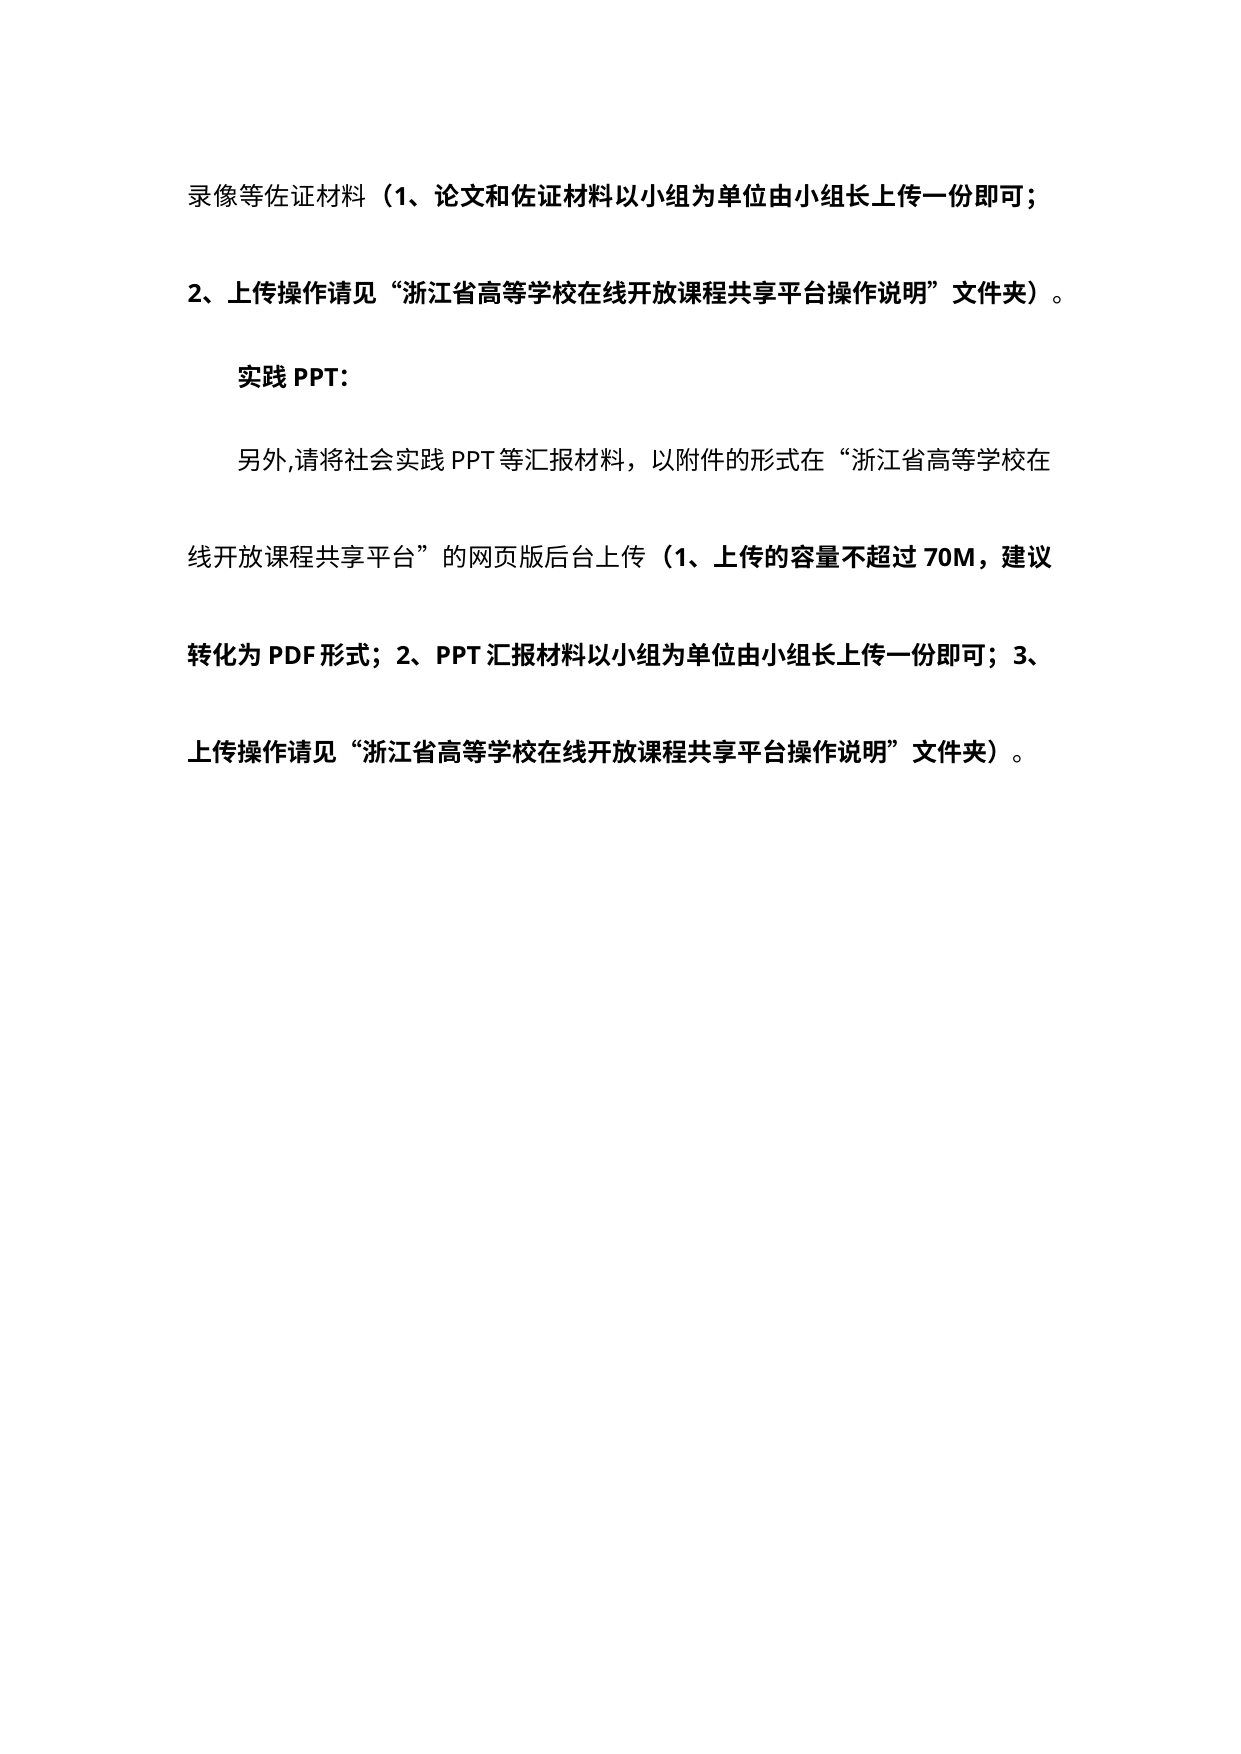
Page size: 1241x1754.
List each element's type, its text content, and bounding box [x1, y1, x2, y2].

text 另外,请将社会实践PPT等汇报材料，以附件的形式在“浙江省高等学校在线开放课程共享平台”的网页版后台上传（1、上传的容量不超过70M，建议转化为PDF形式；2、PPT汇报材料以小组为单位由小组长上传一份即可；3、上传操作请见“浙江省高等学校在线开放课程共享平台操作说明”文件夹）。 [187, 426, 1053, 783]
text 实践PPT： [187, 343, 1053, 408]
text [187, 162, 1053, 324]
